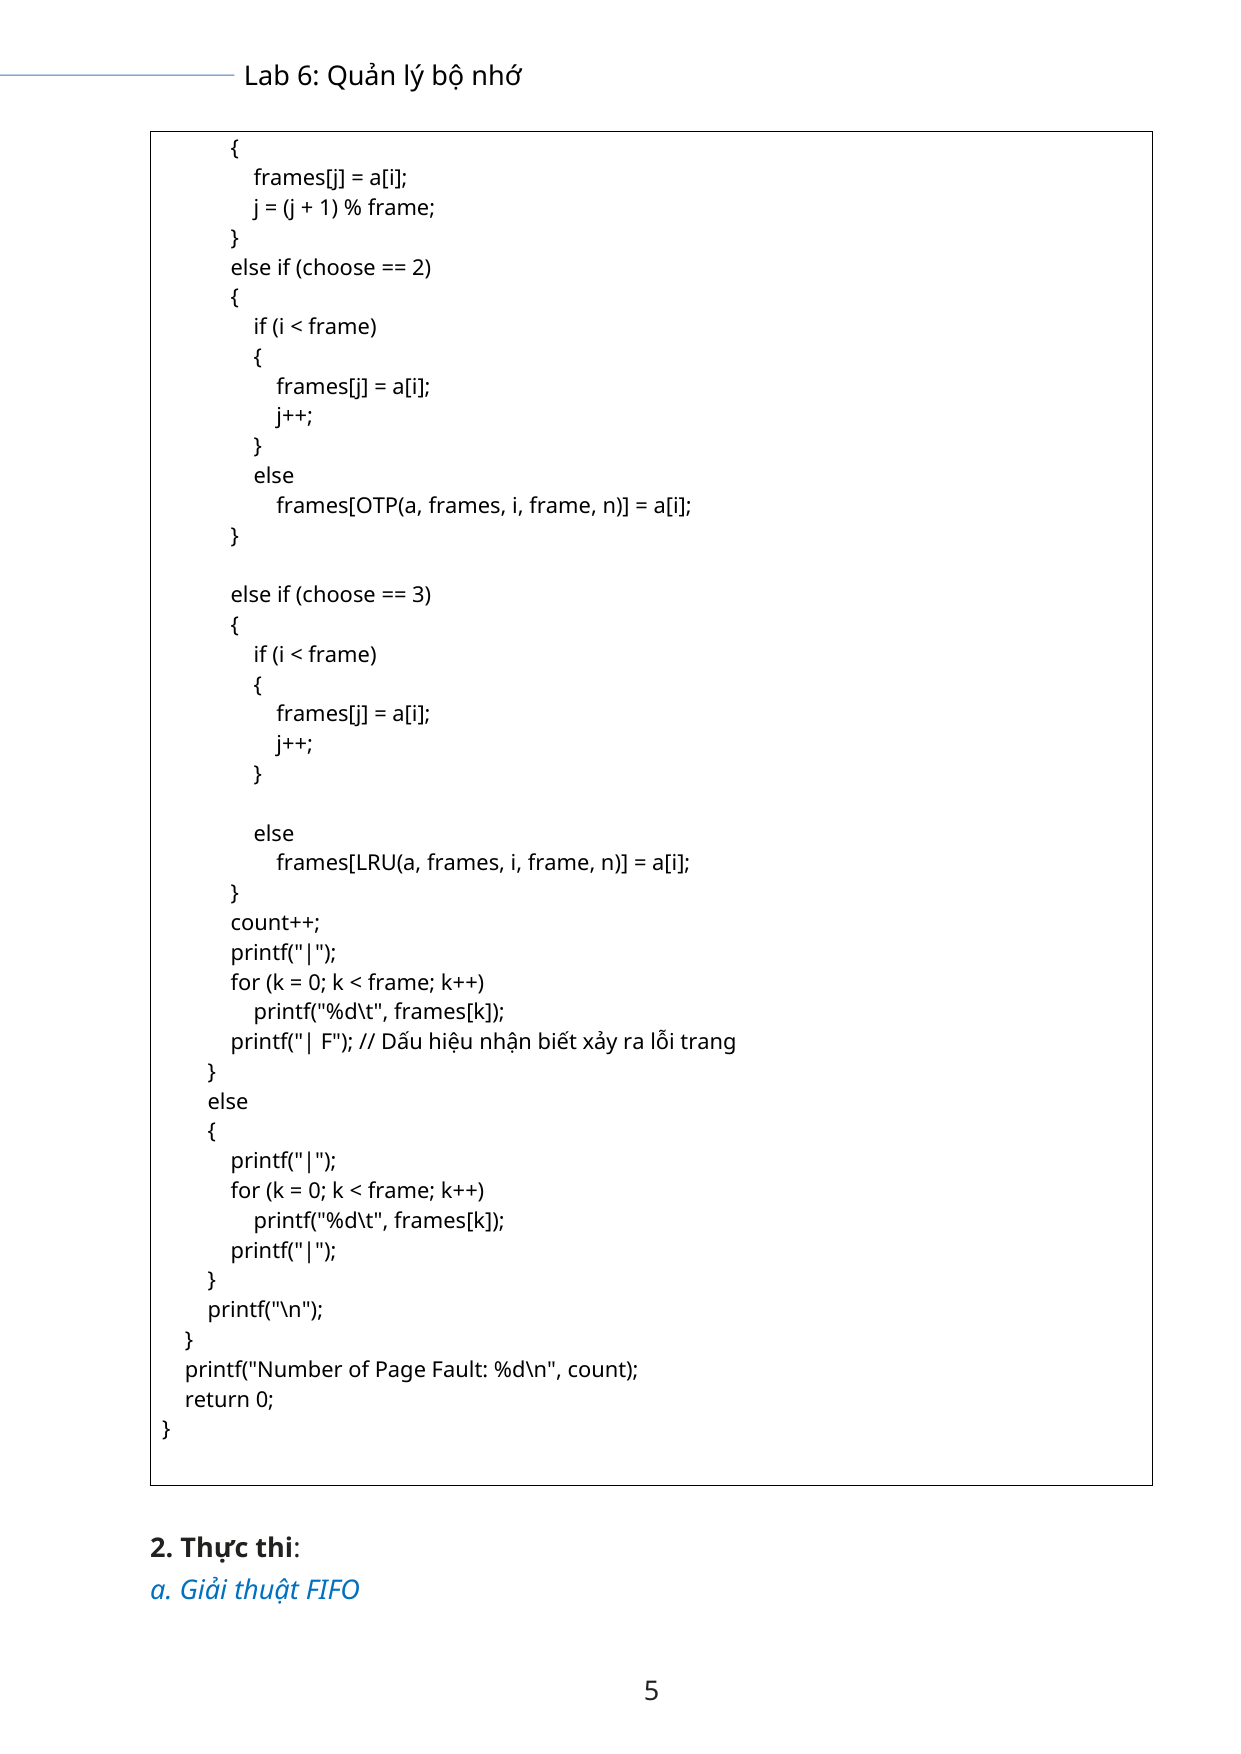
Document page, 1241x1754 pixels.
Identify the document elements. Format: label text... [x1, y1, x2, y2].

text 2. Thực thi: [150, 1528, 1153, 1565]
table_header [151, 132, 1152, 1484]
text a. Giải thuật FIFO [150, 1570, 1153, 1607]
